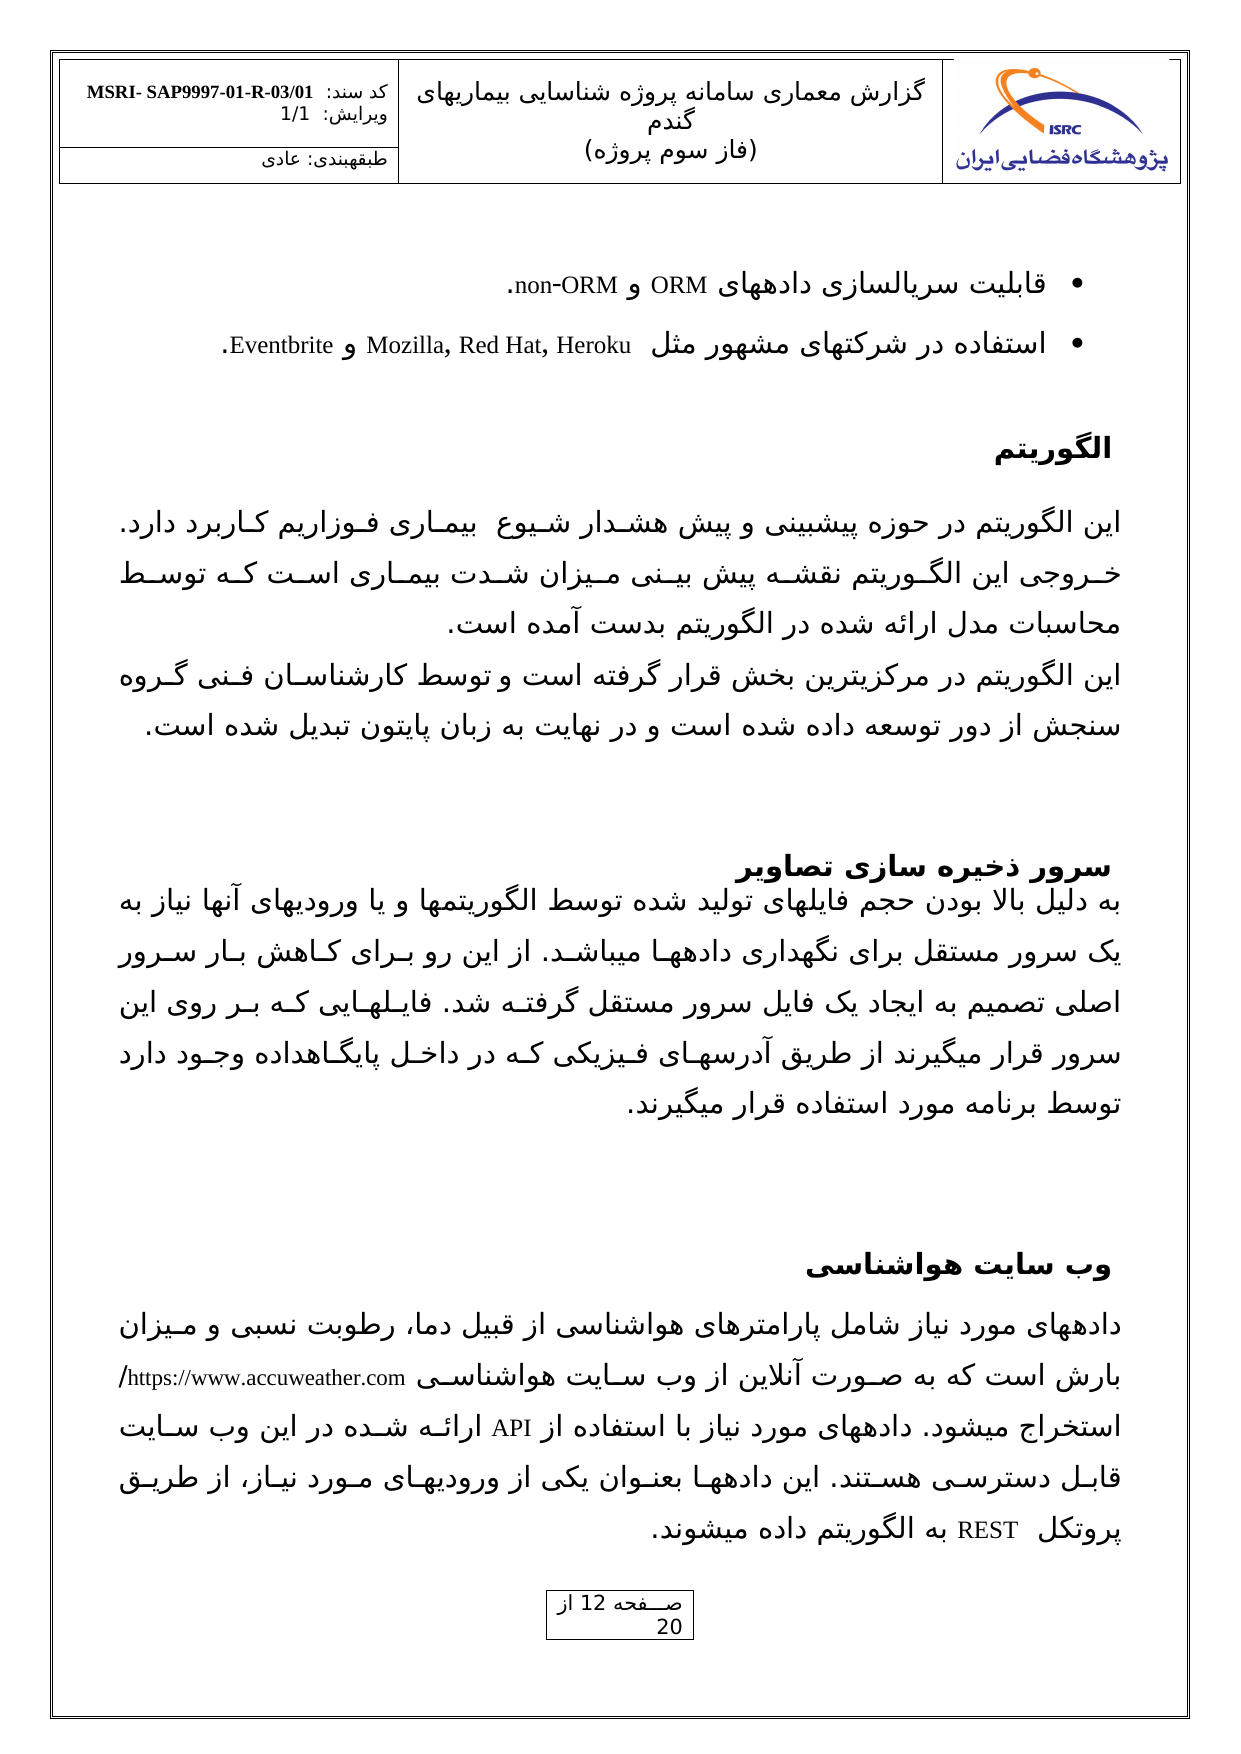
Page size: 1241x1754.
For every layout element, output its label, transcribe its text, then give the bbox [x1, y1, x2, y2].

picture [953, 59, 1170, 176]
text این الگوریتم در حوزه پیشبینی و پیش هشدار شیوع بیماری فوزاریم کاربرد دارد. خروجی این الگوریتم نقشه پیش بینی میزان شدت بیماری است که توسط محاسبات مدل ارائه شده در الگوریتم بدست آمده است. [118, 505, 1122, 641]
subtitle الگوریتم [118, 432, 1112, 466]
subtitle سرور ذخیره سازی تصاویر [118, 849, 1112, 883]
list قابلیت سریالسازی دادههای ORM و non-ORM. [118, 263, 1084, 302]
subtitle وب سایت هواشناسی [118, 1247, 1112, 1281]
text به دلیل بالا بودن حجم فایلهای تولید شده توسط الگوریتمها و یا ورودیهای آنها نیاز به یک سرور مستقل برای نگهداری دادهها میباشد. از این رو برای کاهش بار سرور اصلی تصمیم به ایجاد یک فایل سرور مستقل گرفته شد. فایلهایی که بر روی این سرور قرار میگیرند از طریق آدرسهای فیزیکی که در داخل پایگاهداده وجود دارد توسط برنامه مورد استفاده قرار میگیرند. [118, 883, 1122, 1121]
list استفاده در شرکتهای مشهور مثل Mozilla, Red Hat, Heroku و Eventbrite. [118, 322, 1084, 362]
text دادههای مورد نیاز شامل پارامترهای هواشناسی از قبیل دما، رطوبت نسبی و میزان بارش است که به صورت آنلاین از وب سایت هواشناسی https://www.accuweather.com/ استخراج میشود. دادههای مورد نیاز با استفاده از API ارائه شده در این وب سایت قابل دسترسی هستند. این دادهها بعنوان یکی از ورودیهای مورد نیاز، از طریق پروتکل REST به الگوریتم داده میشوند. [118, 1308, 1122, 1545]
text این الگوریتم در مرکزیترین بخش قرار گرفته است و توسط کارشناسان فنی گروه سنجش از دور توسعه داده شده است و در نهایت به زبان پایتون تبدیل شده است. [118, 658, 1122, 743]
